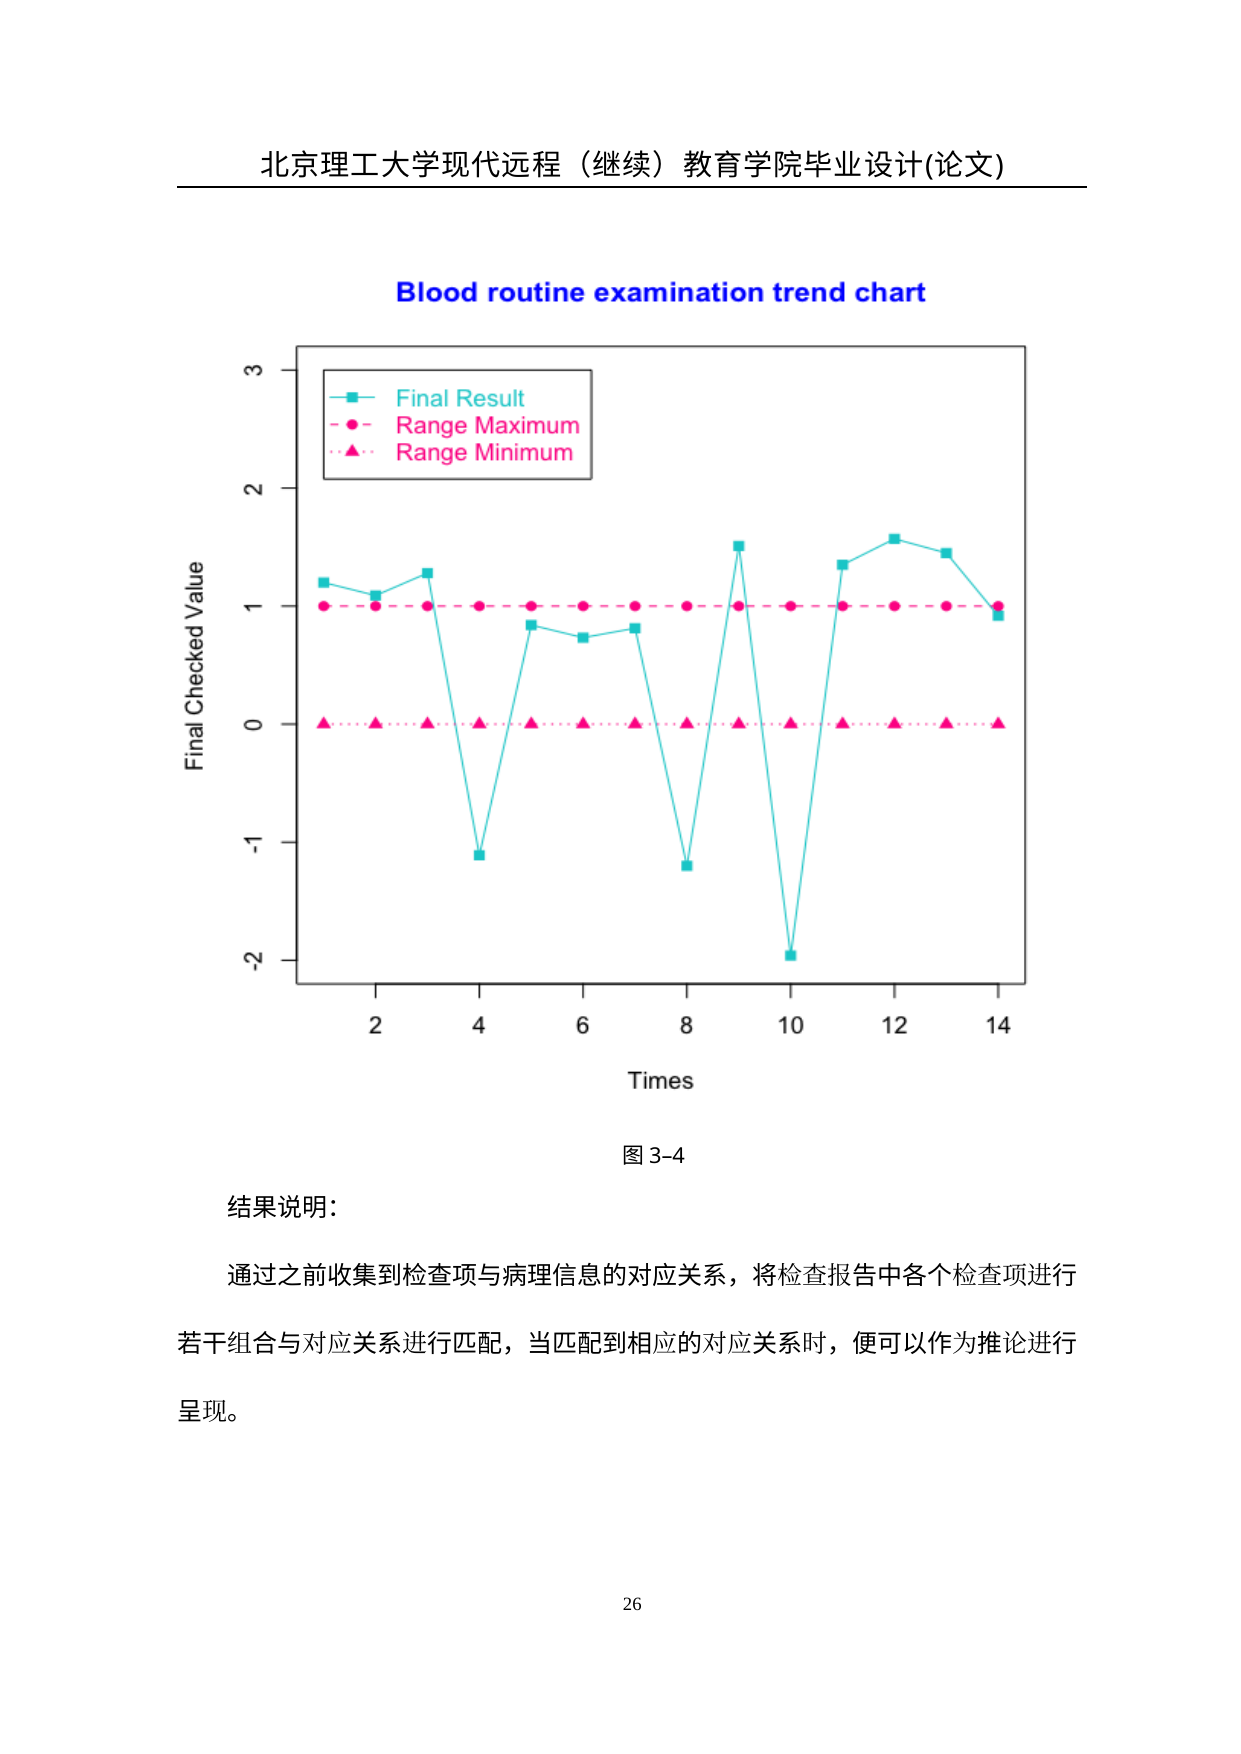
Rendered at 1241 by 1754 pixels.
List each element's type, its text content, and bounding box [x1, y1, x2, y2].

text 图3–4 [177, 1137, 1087, 1171]
text 通过之前收集到检查项与病理信息的对应关系，将检查报告中各个检查项进行若干组合与对应关系进行匹配，当匹配到相应的对应关系时，便可以作为推论进行呈现。 [177, 1239, 1087, 1443]
picture [177, 235, 1087, 1123]
text 结果说明： [177, 1171, 1087, 1239]
